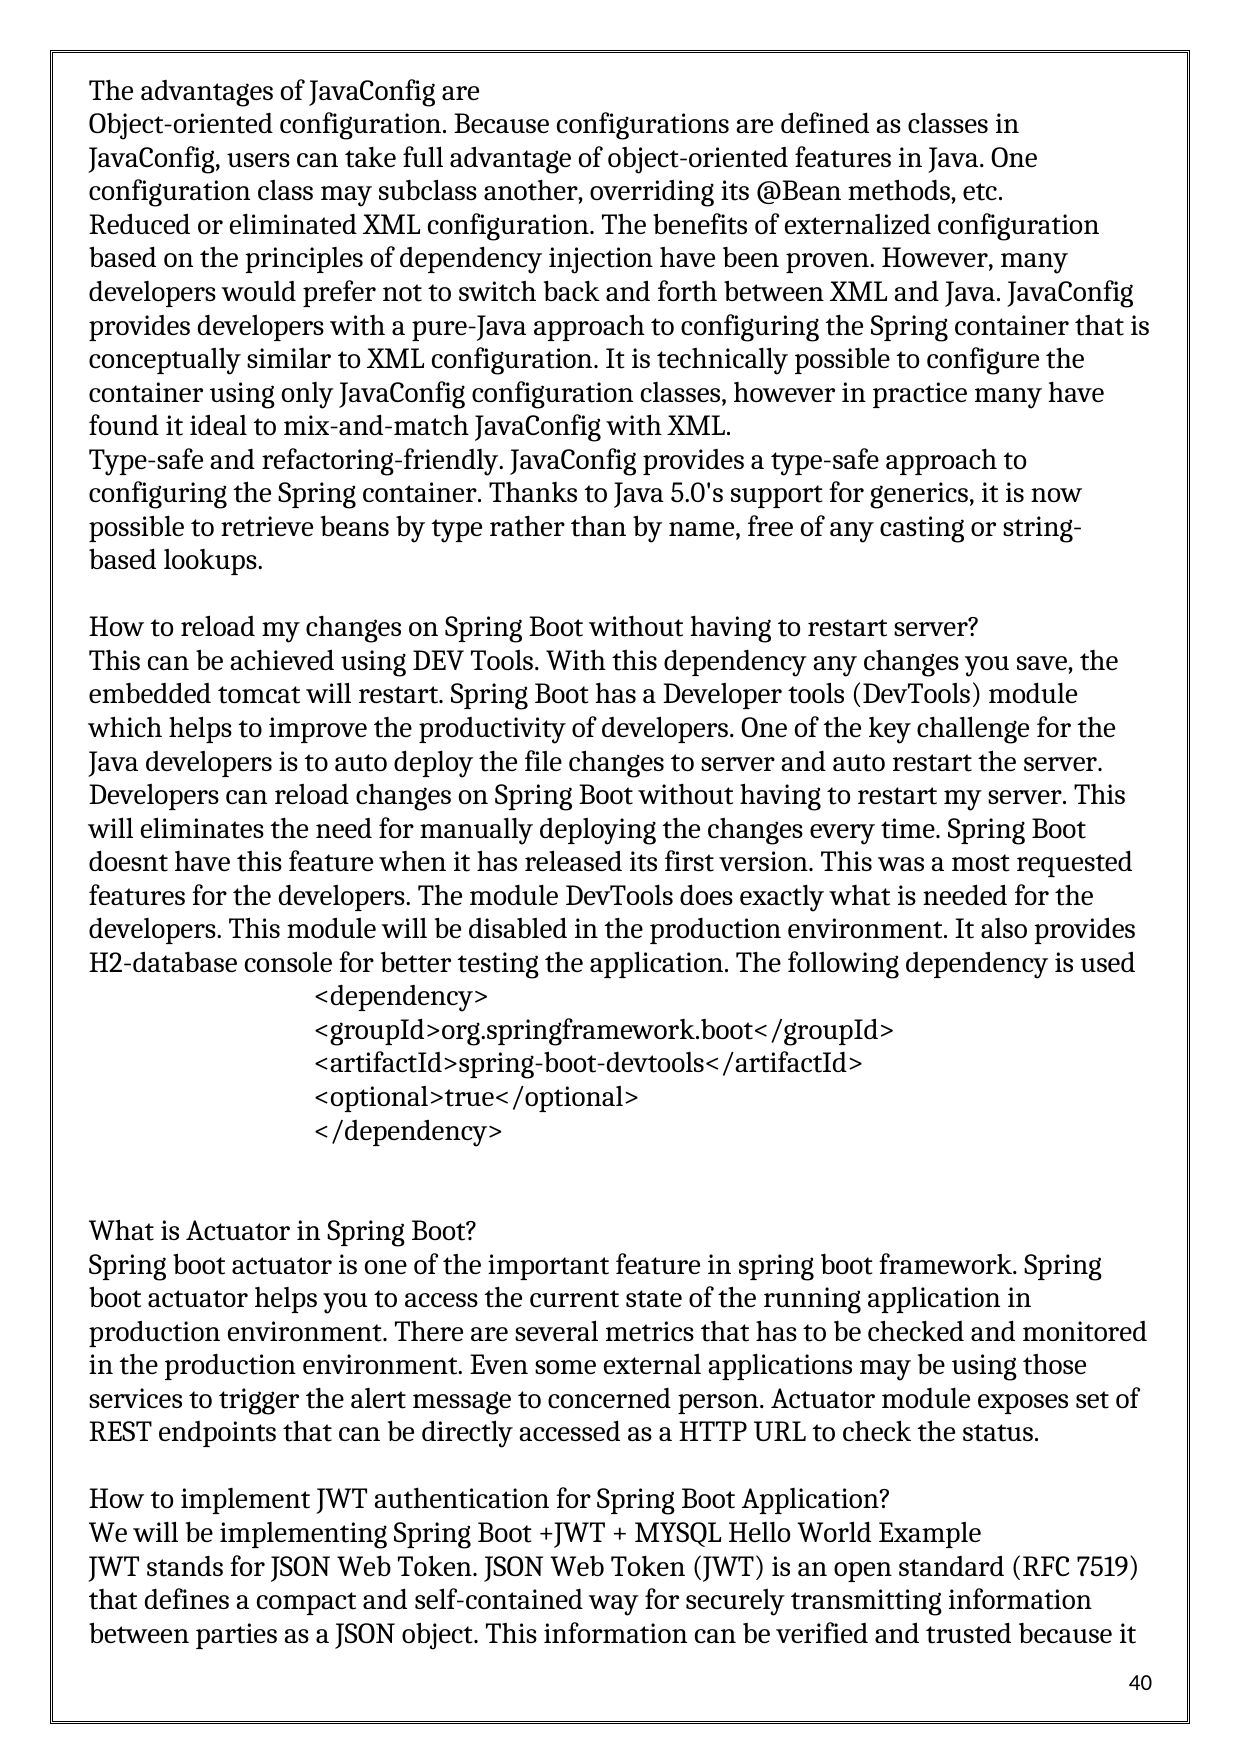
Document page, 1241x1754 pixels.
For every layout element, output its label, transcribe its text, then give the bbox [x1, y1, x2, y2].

text <groupId>org.springframework.boot</groupId> [89, 1013, 1152, 1047]
text The advantages of JavaConfig are [89, 74, 1152, 107]
text How to implement JWT authentication for Spring Boot Application? [89, 1483, 1152, 1516]
text Reduced or eliminated XML configuration. The benefits of externalized configuration based on the principles of dependency injection have been proven. However, many developers would prefer not to switch back and forth between XML and Java. JavaConfig provides developers with a pure-Java approach to configuring the Spring container that is conceptually similar to XML configuration. It is technically possible to configure the container using only JavaConfig configuration classes, however in practice many have found it ideal to mix-and-match JavaConfig with XML. [89, 208, 1152, 443]
text This can be achieved using DEV Tools. With this dependency any changes you save, the embedded tomcat will restart. Spring Boot has a Developer tools (DevTools) module which helps to improve the productivity of developers. One of the key challenge for the Java developers is to auto deploy the file changes to server and auto restart the server. Developers can reload changes on Spring Boot without having to restart my server. This will eliminates the need for manually deploying the changes every time. Spring Boot doesnt have this feature when it has released its first version. This was a most requested features for the developers. The module DevTools does exactly what is needed for the developers. This module will be disabled in the production environment. It also provides H2-database console for better testing the application. The following dependency is used [89, 644, 1152, 979]
text </dependency> [89, 1114, 1152, 1147]
text Type-safe and refactoring-friendly. JavaConfig provides a type-safe approach to configuring the Spring container. Thanks to Java 5.0's support for generics, it is now possible to retrieve beans by type rather than by name, free of any casting or string-based lookups. [89, 443, 1152, 577]
text What is Actuator in Spring Boot? [89, 1214, 1152, 1248]
text Object-oriented configuration. Because configurations are defined as classes in JavaConfig, users can take full advantage of object-oriented features in Java. One configuration class may subclass another, overriding its @Bean methods, etc. [89, 107, 1152, 208]
text How to reload my changes on Spring Boot without having to restart server? [89, 611, 1152, 644]
text <optional>true</optional> [89, 1080, 1152, 1114]
text <dependency> [89, 979, 1152, 1013]
text Spring boot actuator is one of the important feature in spring boot framework. Spring boot actuator helps you to access the current state of the running application in production environment. There are several metrics that has to be checked and monitored in the production environment. Even some external applications may be using those services to trigger the alert message to concerned person. Actuator module exposes set of REST endpoints that can be directly accessed as a HTTP URL to check the status. [89, 1248, 1152, 1449]
text We will be implementing Spring Boot +JWT + MYSQL Hello World Example [89, 1516, 1152, 1550]
text <artifactId>spring-boot-devtools</artifactId> [89, 1047, 1152, 1080]
